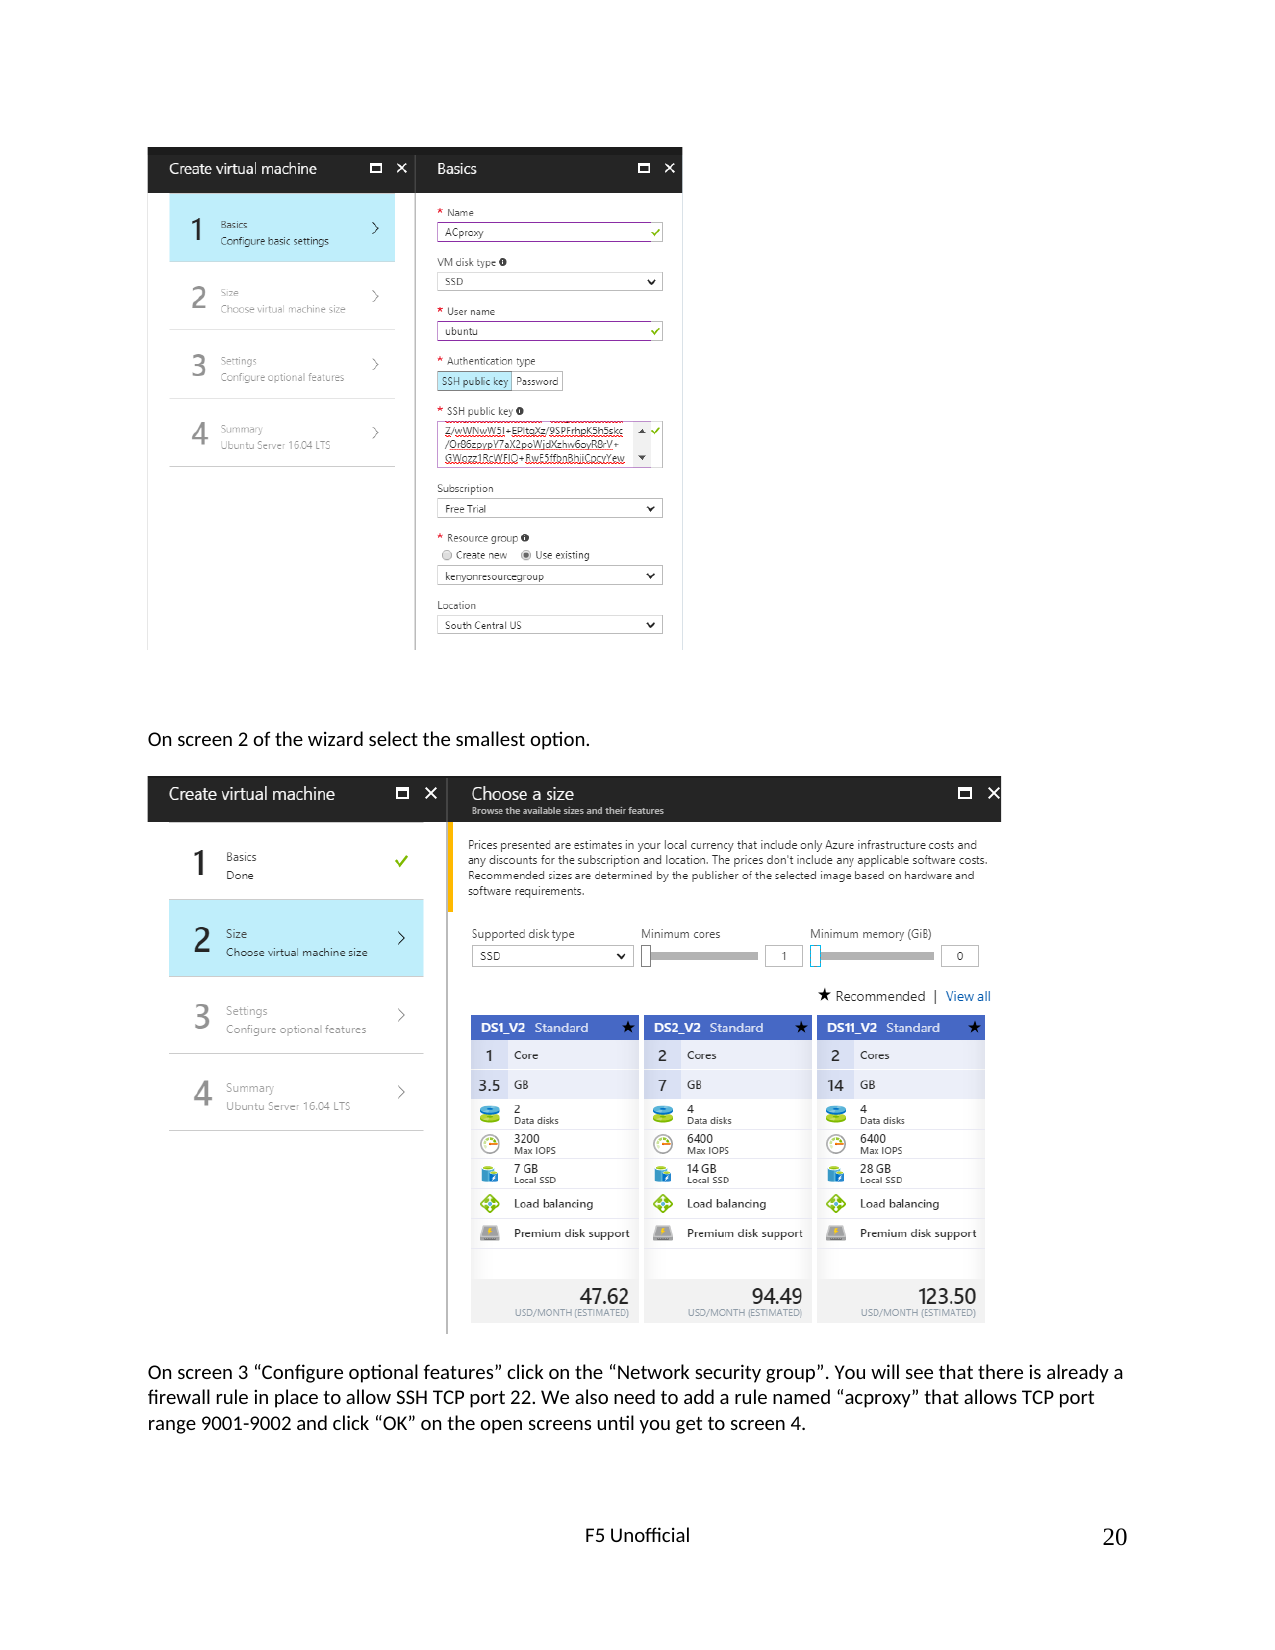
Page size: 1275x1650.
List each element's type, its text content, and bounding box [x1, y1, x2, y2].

picture [147, 776, 1002, 1334]
text On screen 3 “Configure optional features” click on the “Network security group”. You will see that there is already a firewall rule in place to allow SSH TCP port 22. We also need to add a rule named “acproxy” that allows TCP port range 9001-9002 and click “OK” on the open screens until you get to screen 4. [148, 1359, 1127, 1435]
text On screen 2 of the wizard select the smallest option. [148, 726, 1127, 751]
picture [147, 147, 683, 650]
